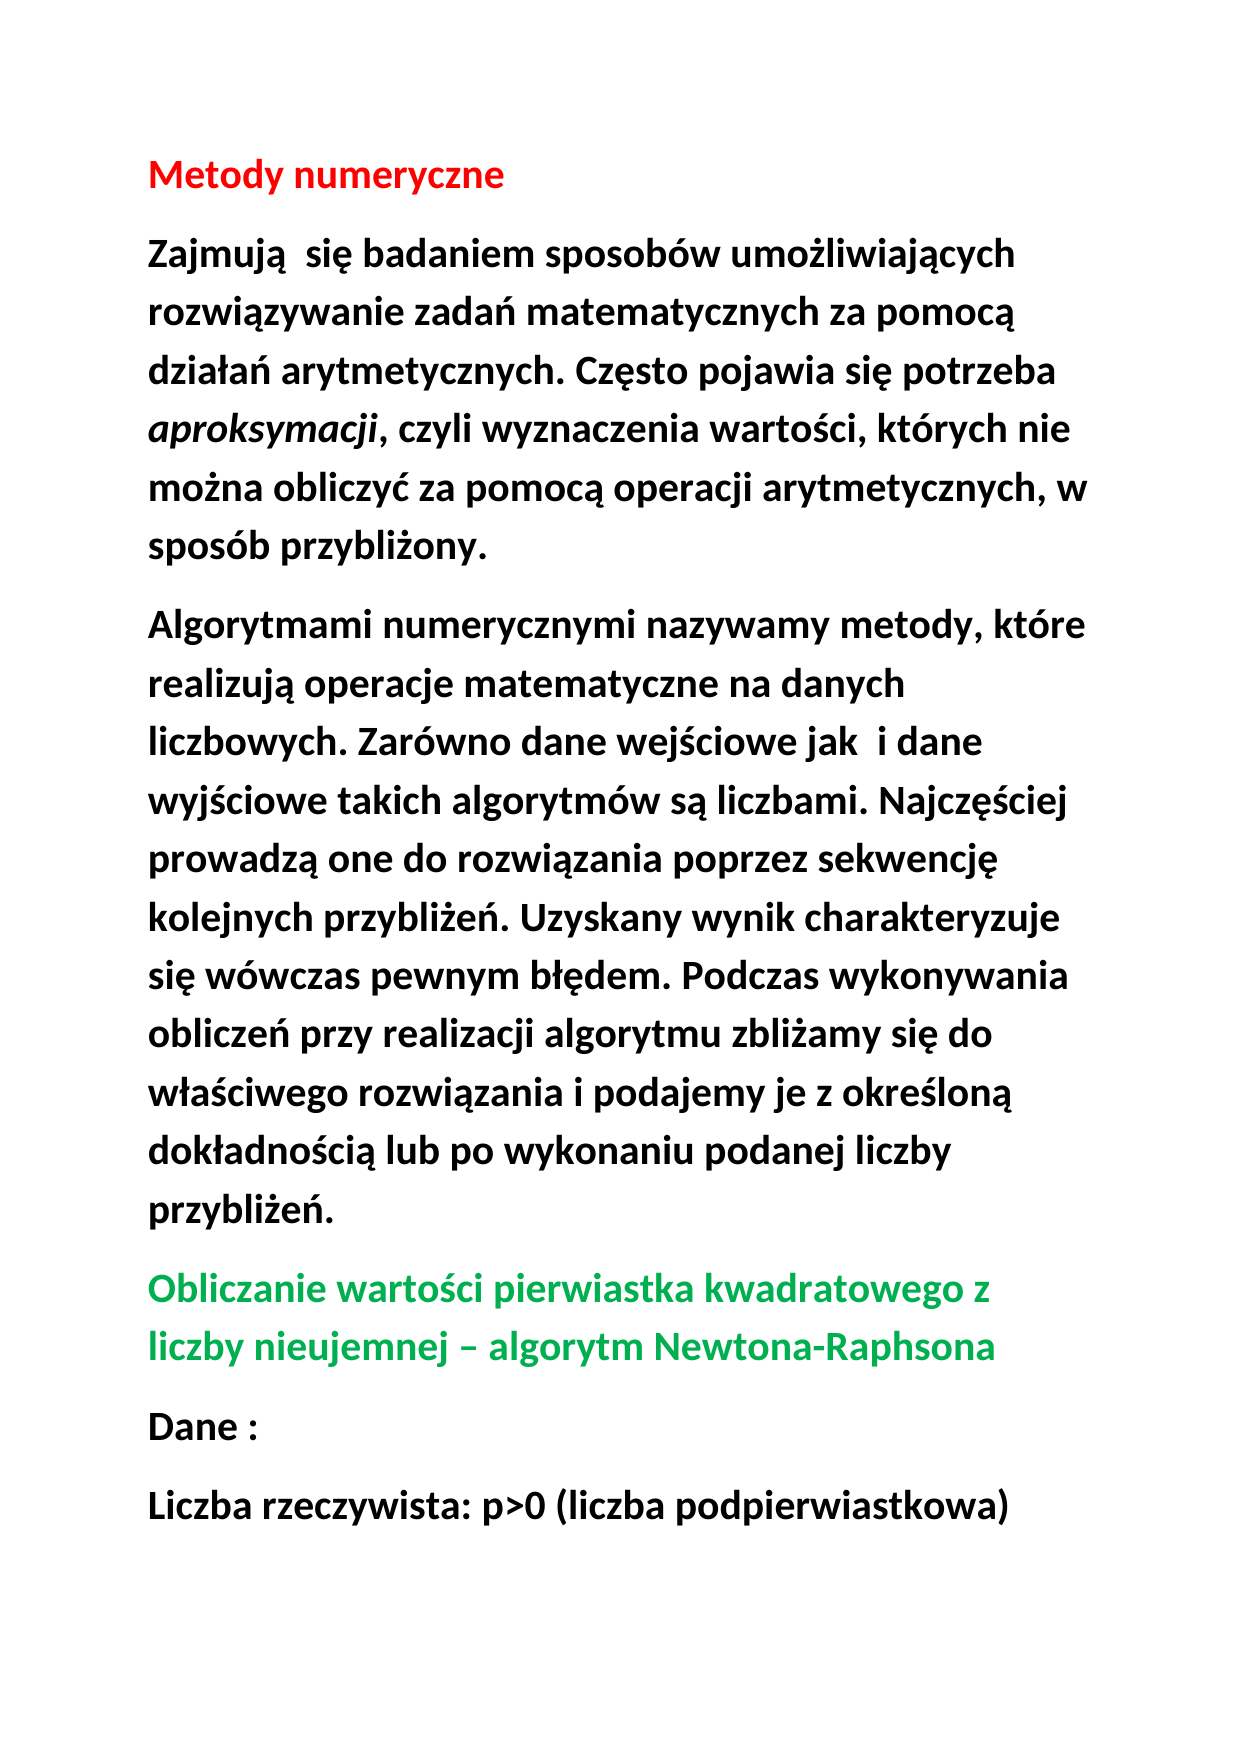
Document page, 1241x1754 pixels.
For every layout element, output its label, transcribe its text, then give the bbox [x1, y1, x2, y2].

text Dane : [148, 1400, 1093, 1451]
text Liczba rzeczywista: p>0 (liczba podpierwiastkowa) [148, 1479, 1093, 1530]
text Obliczanie wartości pierwiastka kwadratowego z liczby nieujemnej – algorytm Newtona-Raphsona [148, 1262, 1093, 1371]
text Algorytmami numerycznymi nazywamy metody, które realizują operacje matematyczne na danych liczbowych. Zarówno dane wejściowe jak i dane wyjściowe takich algorytmów są liczbami. Najczęściej prowadzą one do rozwiązania poprzez sekwencję kolejnych przybliżeń. Uzyskany wynik charakteryzuje się wówczas pewnym błędem. Podczas wykonywania obliczeń przy realizacji algorytmu zbliżamy się do właściwego rozwiązania i podajemy je z określoną dokładnością lub po wykonaniu podanej liczby przybliżeń. [148, 598, 1093, 1233]
text Zajmują się badaniem sposobów umożliwiających rozwiązywanie zadań matematycznych za pomocą działań arytmetycznych. Często pojawia się potrzeba aproksymacji, czyli wyznaczenia wartości, których nie można obliczyć za pomocą operacji arytmetycznych, w sposób przybliżony. [148, 227, 1093, 570]
text Metody numeryczne [148, 148, 1093, 198]
